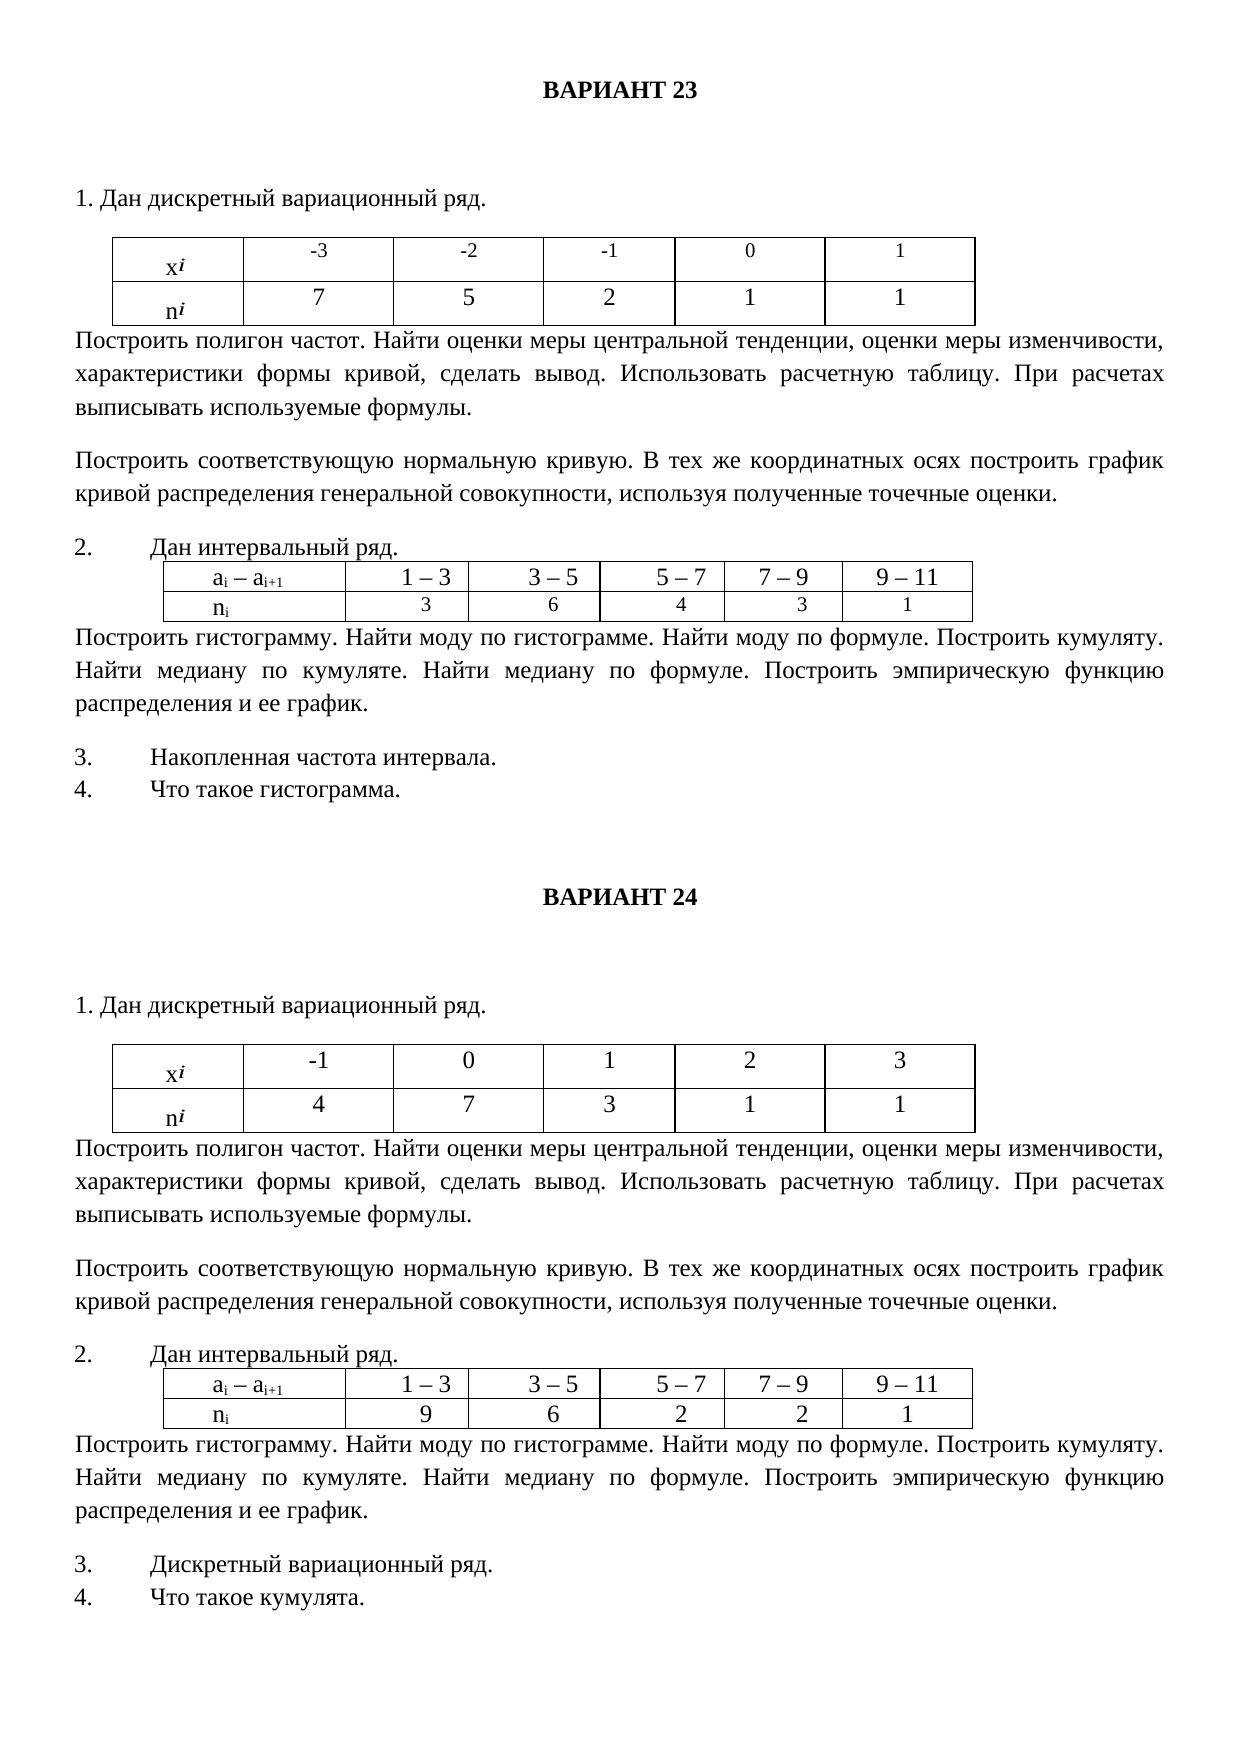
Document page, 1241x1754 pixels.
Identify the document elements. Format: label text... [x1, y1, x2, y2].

table_cell ni [164, 592, 345, 621]
table_cell 4 [244, 1089, 393, 1132]
table_cell n [113, 282, 243, 324]
table_cell 2 [725, 1399, 842, 1428]
table_cell 9 [346, 1399, 468, 1428]
text ВАРИАНТ 24 [75, 882, 1165, 911]
table_header -1 [244, 1045, 393, 1088]
table_cell 1 [826, 282, 974, 324]
list Дан интервальный ряд. [74, 1339, 1165, 1368]
table_cell n [113, 1089, 243, 1132]
table_cell 3 [346, 592, 468, 621]
list Что такое кумулята. [74, 1582, 1165, 1611]
table_header ai – ai+1 [164, 562, 345, 591]
table_header 0 [676, 238, 824, 281]
text 1. Дан дискретный вариационный ряд. [75, 183, 1165, 211]
table_header ai – ai+1 [164, 1369, 345, 1398]
table_cell 4 [601, 592, 724, 621]
table_header 7 – 9 [725, 1369, 842, 1398]
table_header -3 [244, 238, 393, 281]
list Дискретный вариационный ряд. [74, 1549, 1165, 1578]
table_header 9 – 11 [843, 562, 972, 591]
table_header 1 – 3 [346, 562, 468, 591]
table_header 5 – 7 [601, 1369, 724, 1398]
table_cell ni [164, 1399, 345, 1428]
table_header 3 – 5 [469, 1369, 599, 1398]
table_header -2 [394, 238, 543, 281]
text 1. Дан дискретный вариационный ряд. [75, 990, 1165, 1019]
table_cell 3 [544, 1089, 674, 1132]
table_header 1 [826, 238, 974, 281]
table_cell 1 [843, 592, 972, 621]
table_cell 5 [394, 282, 543, 324]
table_header 1 [544, 1045, 674, 1088]
table_cell 1 [843, 1399, 972, 1428]
table_header x [113, 1045, 243, 1088]
list Накопленная частота интервала. [74, 742, 1165, 770]
text ВАРИАНТ 23 [75, 75, 1165, 104]
table_cell 2 [544, 282, 674, 324]
table_header 3 – 5 [469, 562, 599, 591]
table_cell 7 [394, 1089, 543, 1132]
table_cell 1 [826, 1089, 974, 1132]
table_header x [113, 238, 243, 281]
table_header 9 – 11 [843, 1369, 972, 1398]
table_cell 1 [676, 282, 824, 324]
list Дан интервальный ряд. [74, 532, 1165, 561]
table_cell 1 [676, 1089, 824, 1132]
text Построить гистограмму. Найти моду по гистограмме. Найти моду по формуле. Построить кумуляту. Найти медиану по кумуляте. Найти медиану по формуле. Построить эмпирическую функцию распределения и ее график. [75, 622, 1165, 716]
table_header 0 [394, 1045, 543, 1088]
table_header 3 [826, 1045, 974, 1088]
table_cell 6 [469, 1399, 599, 1428]
table_cell 7 [244, 282, 393, 324]
text Построить гистограмму. Найти моду по гистограмме. Найти моду по формуле. Построить кумуляту. Найти медиану по кумуляте. Найти медиану по формуле. Построить эмпирическую функцию распределения и ее график. [75, 1429, 1165, 1524]
table_cell 3 [725, 592, 842, 621]
table_header 2 [676, 1045, 824, 1088]
table_header -1 [544, 238, 674, 281]
table_cell 2 [601, 1399, 724, 1428]
table_header 5 – 7 [601, 562, 724, 591]
table_header 7 – 9 [725, 562, 842, 591]
table_cell 6 [469, 592, 599, 621]
table_header 1 – 3 [346, 1369, 468, 1398]
list Что такое гистограмма. [74, 774, 1165, 803]
